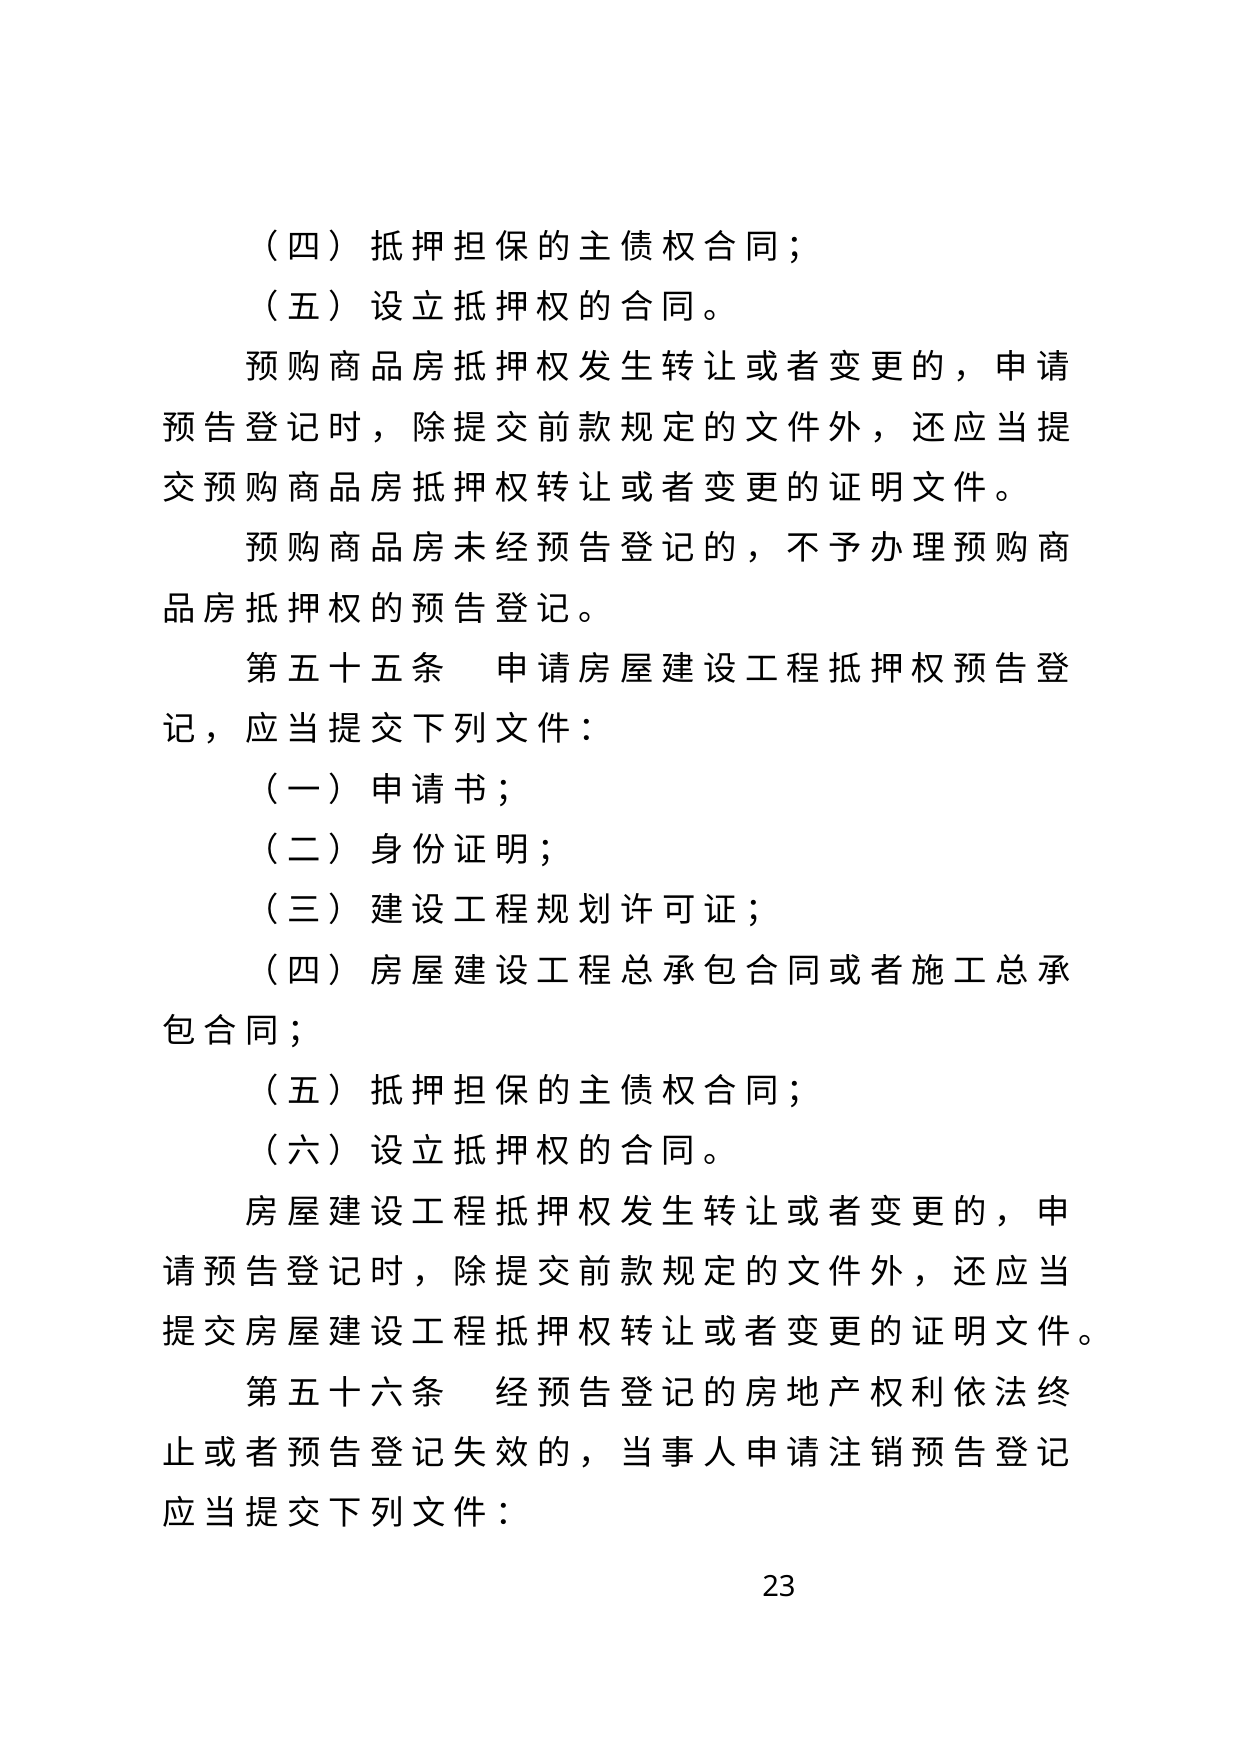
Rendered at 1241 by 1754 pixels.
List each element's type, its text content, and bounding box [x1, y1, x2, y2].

text （三）建设工程规划许可证； [162, 877, 1078, 937]
text 第五十五条 申请房屋建设工程抵押权预告登记，应当提交下列文件： [162, 636, 1078, 756]
text 房屋建设工程抵押权发生转让或者变更的，申请预告登记时，除提交前款规定的文件外，还应当提交房屋建设工程抵押权转让或者变更的证明文件。 [162, 1178, 1078, 1359]
text （五）抵押担保的主债权合同； [162, 1058, 1078, 1118]
text 第五十六条 经预告登记的房地产权利依法终止或者预告登记失效的，当事人申请注销预告登记应当提交下列文件： [162, 1359, 1078, 1540]
text （二）身份证明； [162, 817, 1078, 877]
text （五）设立抵押权的合同。 [162, 274, 1078, 334]
text 预购商品房未经预告登记的，不予办理预购商品房抵押权的预告登记。 [162, 515, 1078, 636]
text （一）申请书； [162, 756, 1078, 817]
text （六）设立抵押权的合同。 [162, 1118, 1078, 1178]
text （四）房屋建设工程总承包合同或者施工总承包合同； [162, 937, 1078, 1058]
text 预购商品房抵押权发生转让或者变更的，申请预告登记时，除提交前款规定的文件外，还应当提交预购商品房抵押权转让或者变更的证明文件。 [162, 334, 1078, 515]
text （四）抵押担保的主债权合同； [162, 213, 1078, 274]
